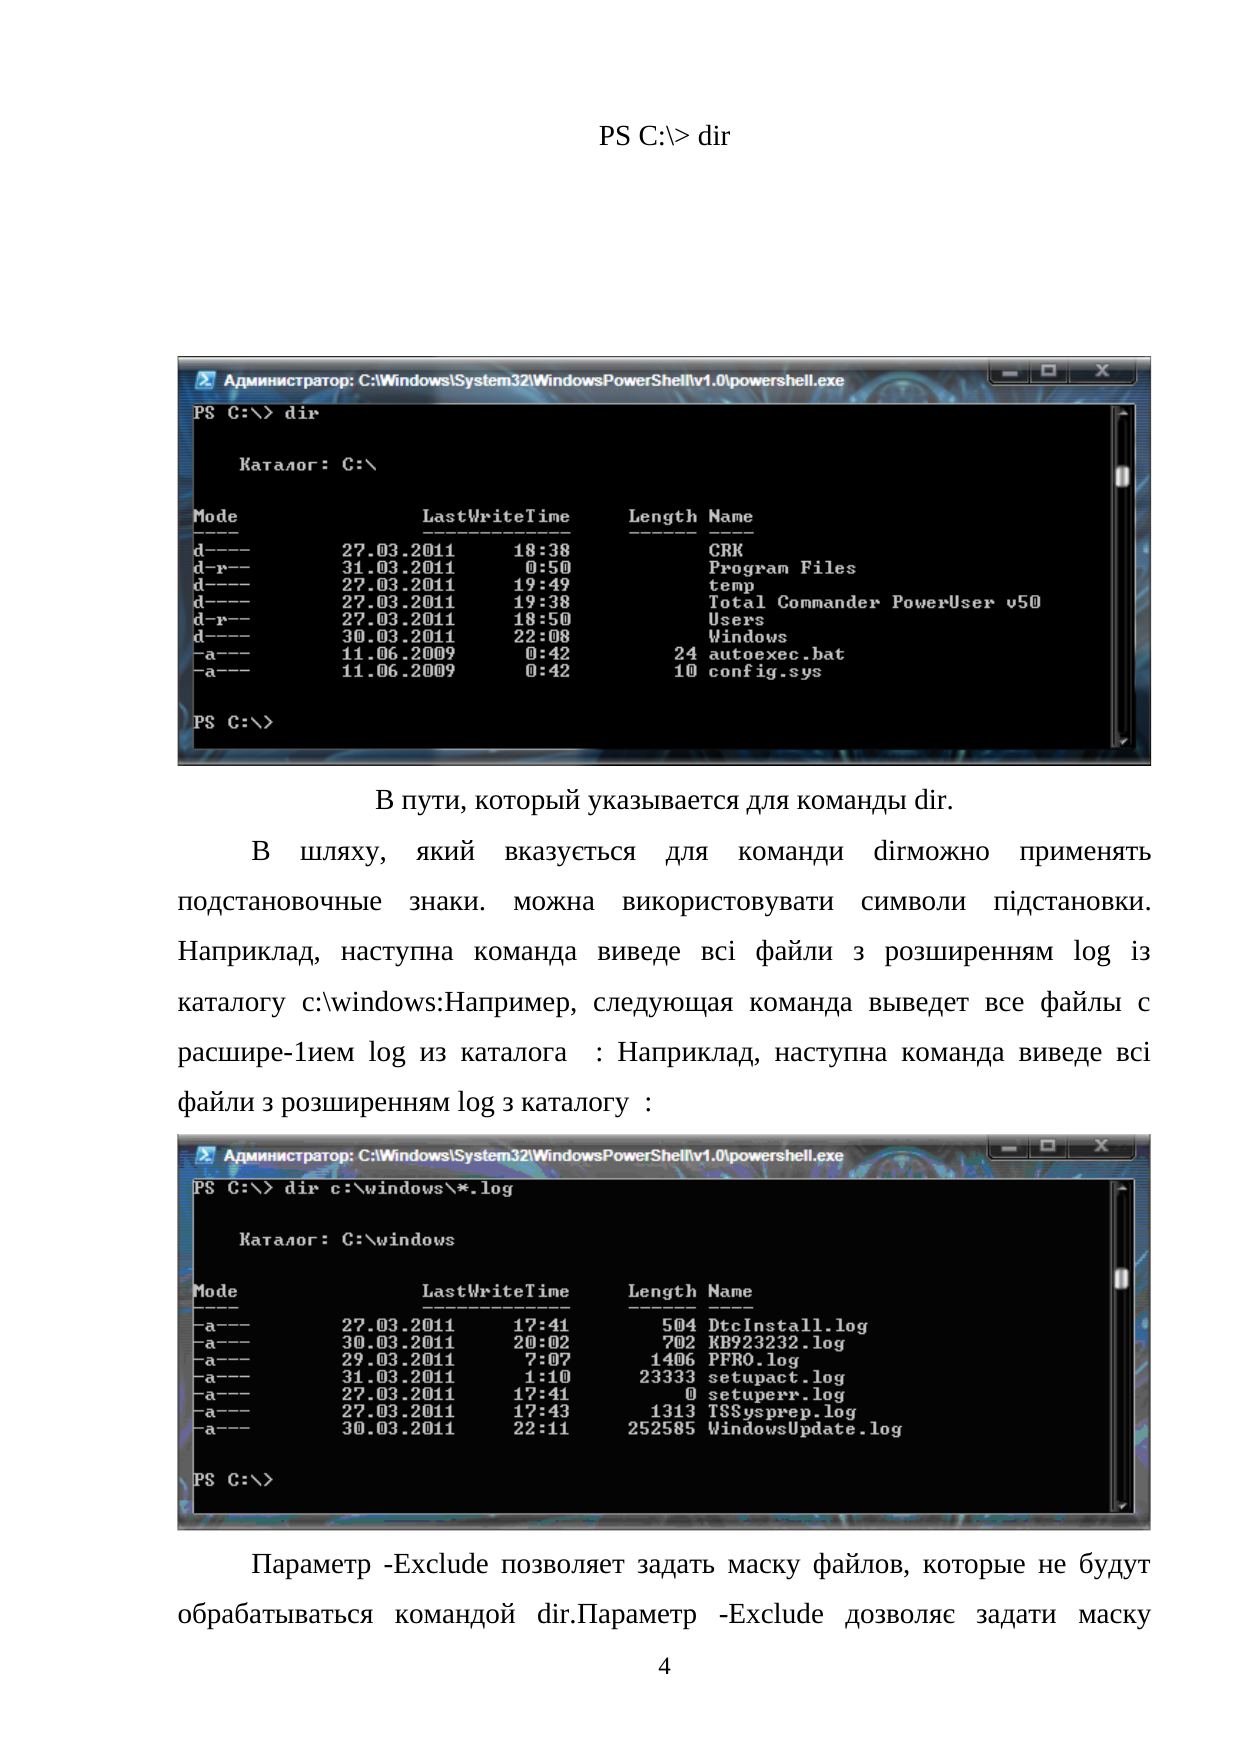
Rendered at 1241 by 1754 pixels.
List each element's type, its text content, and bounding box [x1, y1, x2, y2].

picture [177, 356, 1152, 766]
picture [177, 1134, 1151, 1532]
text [177, 1546, 1152, 1630]
text PS С:\> dirВ пути, который указывается для команды dir. [177, 766, 1152, 816]
text В шляху, який вказується для команди dirможно применять подстановочные знаки. можна використовувати символи підстановки. Наприклад, наступна команда виведе всі файли з розширенням log із каталогу c:\windows:Например, следующая команда выведет все файлы с расшире-1ием log из каталога c:\windows : Наприклад, наступна команда виведе всі файли з розширенням log з каталогу c: \ windows : [177, 833, 1152, 1118]
text PS С:\> dirВ пути, который указывается для команды dir. [177, 118, 1152, 356]
